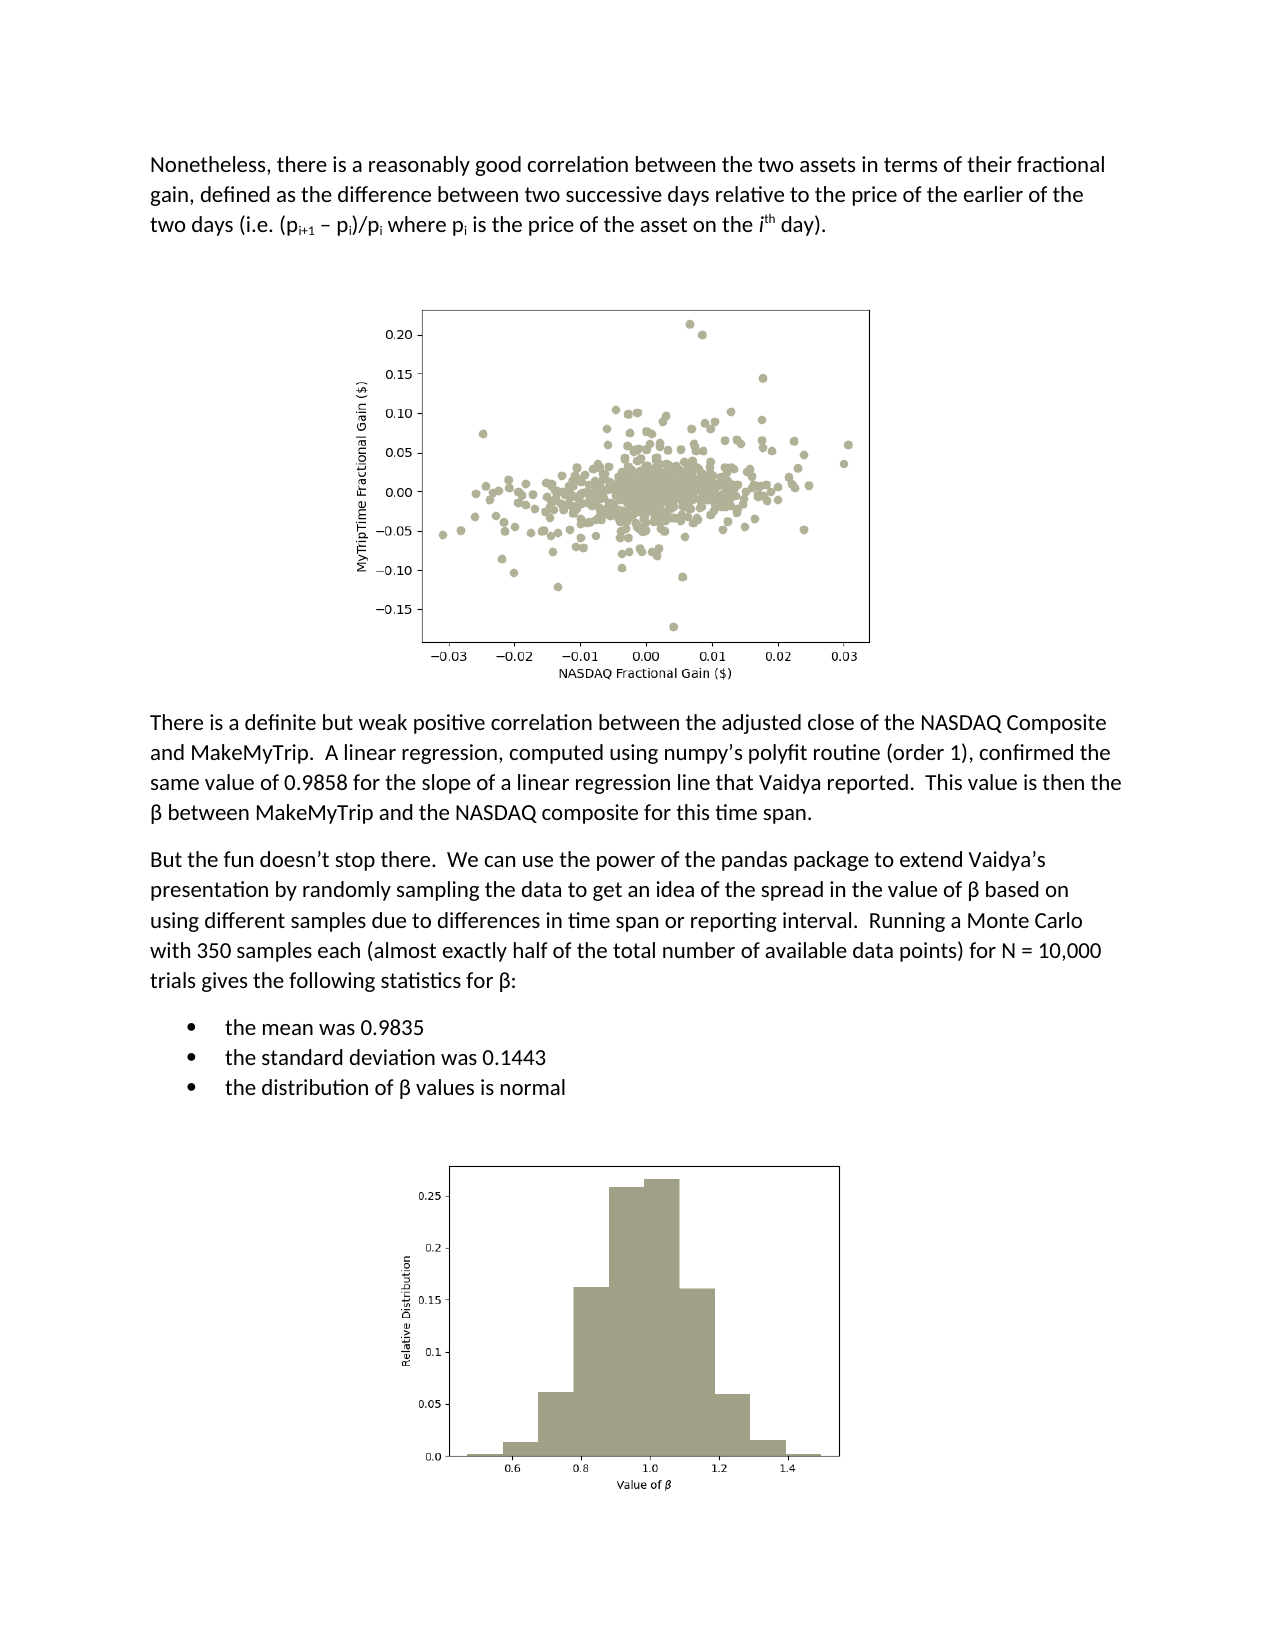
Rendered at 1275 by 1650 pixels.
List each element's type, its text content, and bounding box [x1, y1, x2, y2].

picture [386, 1120, 889, 1497]
list the distribution of β values is normal [187, 1073, 1125, 1101]
picture [349, 257, 926, 689]
text Nonetheless, there is a reasonably good correlation between the two assets in terms of their fractional gain, defined as the difference between two successive days relative to the price of the earlier of the two days (i.e. (pi+1 – pi)/pi where pi is the price of the asset on the ith day). [150, 150, 1125, 238]
text There is a definite but weak positive correlation between the adjusted close of the NASDAQ Composite and MakeMyTrip. A linear regression, computed using numpy’s polyfit routine (order 1), confirmed the same value of 0.9858 for the slope of a linear regression line that Vaidya reported. This value is then the β between MakeMyTrip and the NASDAQ composite for this time span. [150, 708, 1125, 826]
list the standard deviation was 0.1443 [187, 1043, 1125, 1071]
text But the fun doesn’t stop there. We can use the power of the pandas package to extend Vaidya’s presentation by randomly sampling the data to get an idea of the spread in the value of β based on using different samples due to differences in time span or reporting interval. Running a Monte Carlo with 350 samples each (almost exactly half of the total number of available data points) for N = 10,000 trials gives the following statistics for β: [150, 845, 1125, 994]
list the mean was 0.9835 [187, 1013, 1125, 1041]
